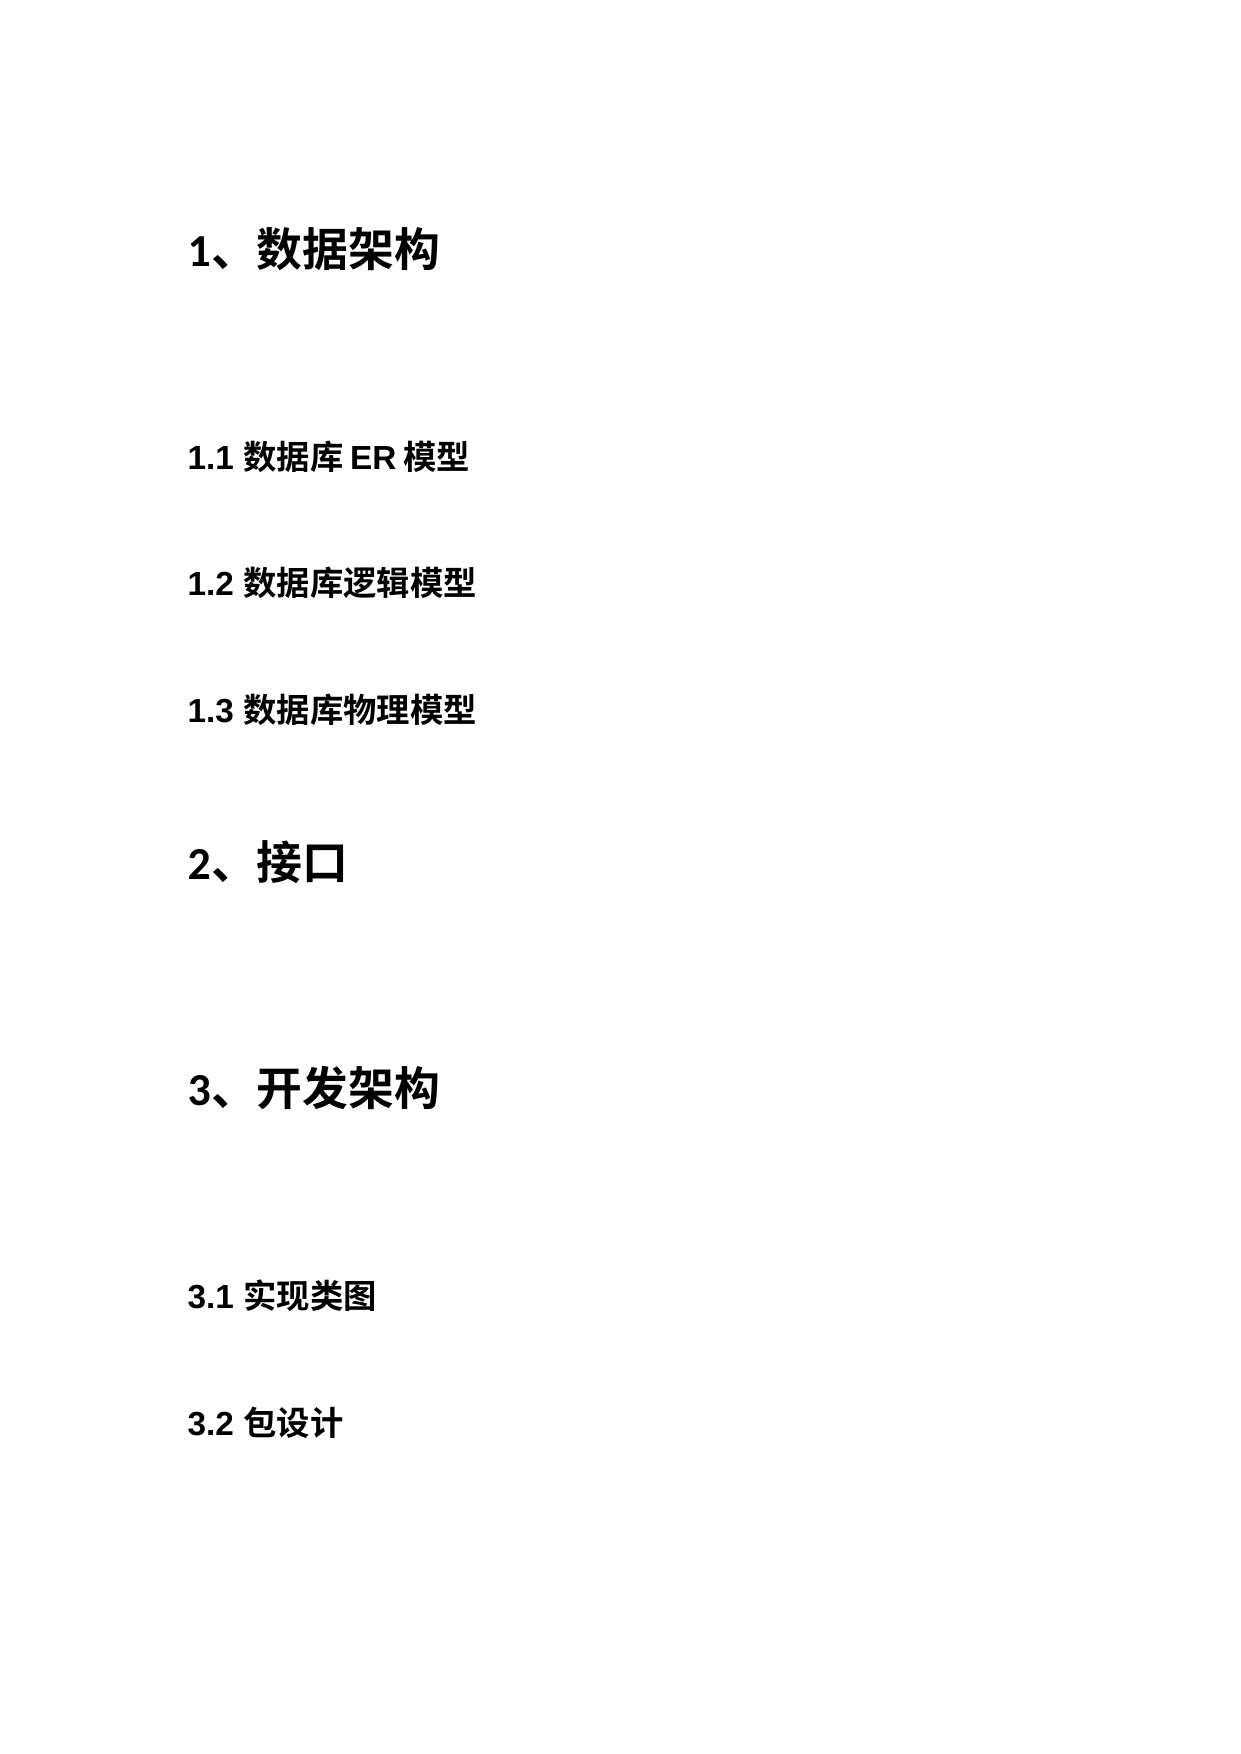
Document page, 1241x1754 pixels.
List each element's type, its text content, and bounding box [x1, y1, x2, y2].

subtitle 1.1 数据库ER模型 [187, 422, 1053, 487]
subtitle 3.1 实现类图 [187, 1261, 1053, 1326]
subtitle 1、数据架构 [187, 197, 1053, 295]
subtitle 1.2 数据库逻辑模型 [187, 549, 1053, 614]
subtitle 1.3 数据库物理模型 [187, 676, 1053, 741]
subtitle 2、接口 [187, 811, 1053, 908]
subtitle 3.2 包设计 [187, 1388, 1053, 1453]
subtitle 3、开发架构 [187, 1036, 1053, 1134]
